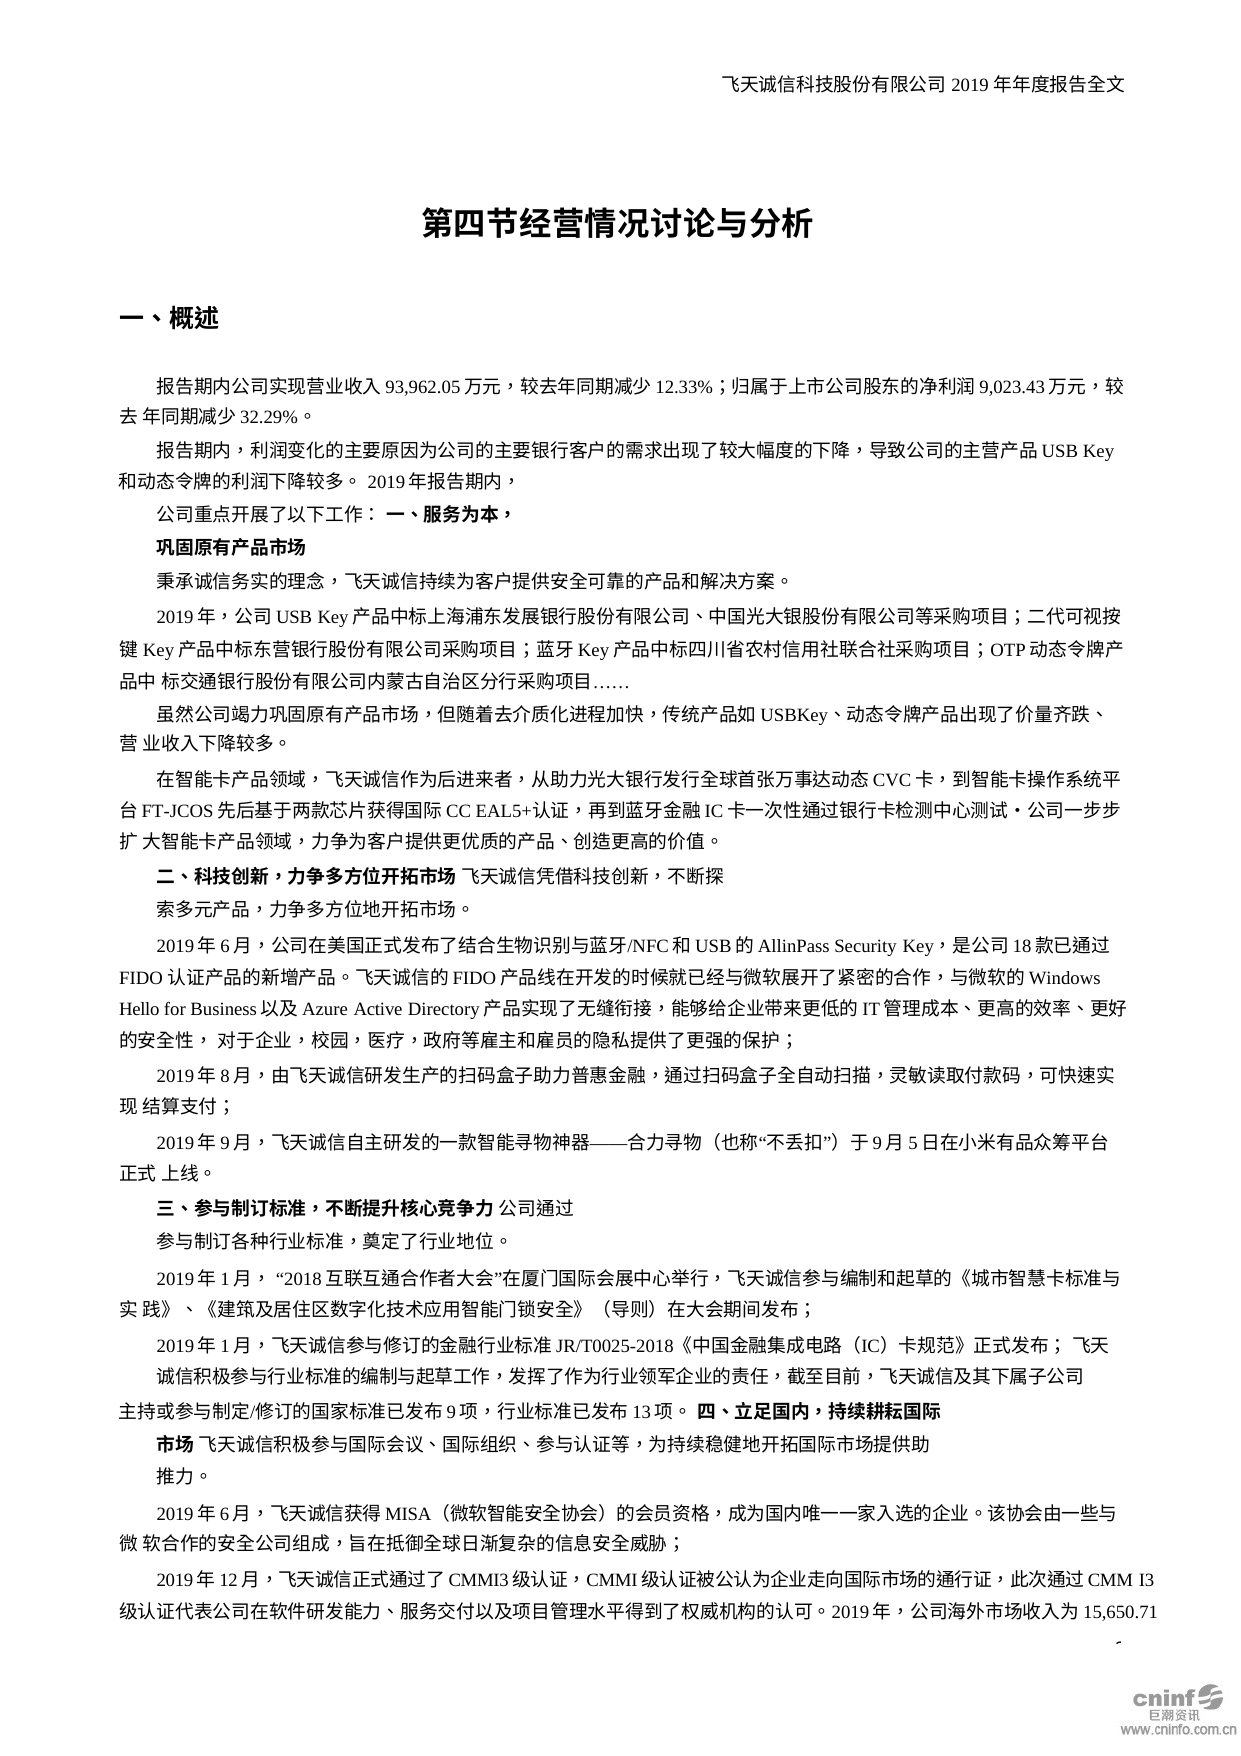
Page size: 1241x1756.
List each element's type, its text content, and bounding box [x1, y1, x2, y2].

text 报告期内公司实现营业收入93,962.05万元，较去年同期减少12.33%；归属于上市公司股东的净利润9,023.43万元，较去 年同期减少32.29%。 [119, 373, 1125, 429]
text 秉承诚信务实的理念，飞天诚信持续为客户提供安全可靠的产品和解决方案。 [156, 568, 1126, 594]
text 主持或参与制定/修订的国家标准已发布9项，行业标准已发布13项。 四、立足国内，持续耕耘国际市场 飞天诚信积极参与国际会议、国际组织、参与认证等，为持续稳健地开拓国际市场提供助推力。 [119, 1399, 946, 1488]
text 报告期内，利润变化的主要原因为公司的主要银行客户的需求出现了较大幅度的下降，导致公司的主营产品USB Key [156, 437, 1126, 463]
text 2019年6月，公司在美国正式发布了结合生物识别与蓝牙/NFC和USB的AllinPass Security Key，是公司18款已通过FIDO 认证产品的新增产品。飞天诚信的FIDO产品线在开发的时候就已经与微软展开了紧密的合作，与微软的Windows Hello for Business以及Azure Active Directory产品实现了无缝衔接，能够给企业带来更低的IT管理成本、更高的效率、更好的安全性， 对于企业，校园，医疗，政府等雇主和雇员的隐私提供了更强的保护； [119, 933, 1132, 1052]
text 在智能卡产品领域，飞天诚信作为后进来者，从助力光大银行发行全球首张万事达动态CVC卡，到智能卡操作系统平 台FT-JCOS先后基于两款芯片获得国际CC EAL5+认证，再到蓝牙金融IC卡一次性通过银行卡检测中心测试・公司一步步扩 大智能卡产品领域，力争为客户提供更优质的产品、创造更高的价值。 [119, 767, 1121, 854]
text 2019年1月，飞天诚信参与修订的金融行业标准JR/T0025-2018《中国金融集成电路（IC）卡规范》正式发布； 飞天诚信积极参与行业标准的编制与起草工作，发挥了作为行业领军企业的责任，截至目前，飞天诚信及其下属子公司 [156, 1333, 1126, 1389]
subtitle 一、概述 [119, 300, 1126, 334]
text 二、科技创新，力争多方位开拓市场 飞天诚信凭借科技创新，不断探索多元产品，力争多方位地开拓市场。 [156, 864, 739, 921]
text 2019年6月，飞天诚信获得MISA（微软智能安全协会）的会员资格，成为国内唯一一家入选的企业。该协会由一些与微 软合作的安全公司组成，旨在抵御全球日渐复杂的信息安全威胁； [119, 1500, 1126, 1556]
picture [1115, 1681, 1240, 1738]
text 2019年9月，飞天诚信自主研发的一款智能寻物神器——合力寻物（也称“不丢扣”）于9月5日在小米有品众筹平台正式 上线。 [119, 1129, 1122, 1186]
text 2019年1月， “2018互联互通合作者大会”在厦门国际会展中心举行，飞天诚信参与编制和起草的《城市智慧卡标准与实 践》、《建筑及居住区数字化技术应用智能门锁安全》（导则）在大会期间发布； [119, 1265, 1126, 1322]
text 2019年8月，由飞天诚信研发生产的扫码盒子助力普惠金融，通过扫码盒子全自动扫描，灵敏读取付款码，可快速实现 结算支付； [119, 1062, 1124, 1118]
text 虽然公司竭力巩固原有产品市场，但随着去介质化进程加快，传统产品如USBKey、动态令牌产品出现了价量齐跌、营 业收入下降较多。 [119, 701, 1126, 756]
text 2019年，公司USB Key产品中标上海浦东发展银行股份有限公司、中国光大银股份有限公司等采购项目；二代可视按键 Key产品中标东营银行股份有限公司采购项目；蓝牙Key产品中标四川省农村信用社联合社采购项目；OTP动态令牌产品中 标交通银行股份有限公司内蒙古自治区分行采购项目…… [119, 604, 1124, 693]
subtitle 第四节经营情况讨论与分析 [421, 200, 1126, 244]
text 三、参与制订标准，不断提升核心竞争力 公司通过参与制订各种行业标准，奠定了行业地位。 [156, 1196, 589, 1254]
text 和动态令牌的利润下降较多。 2019年报告期内，公司重点开展了以下工作： 一、服务为本，巩固原有产品市场 [119, 468, 533, 560]
text 2019年12月，飞天诚信正式通过了CMMI3级认证，CMMI级认证被公认为企业走向国际市场的通行证，此次通过CMM I3 [156, 1566, 1240, 1591]
text 级认证代表公司在软件研发能力、服务交付以及项目管理水平得到了权威机构的认可。2019年，公司海外市场收入为15,650.71 [119, 1598, 1240, 1624]
